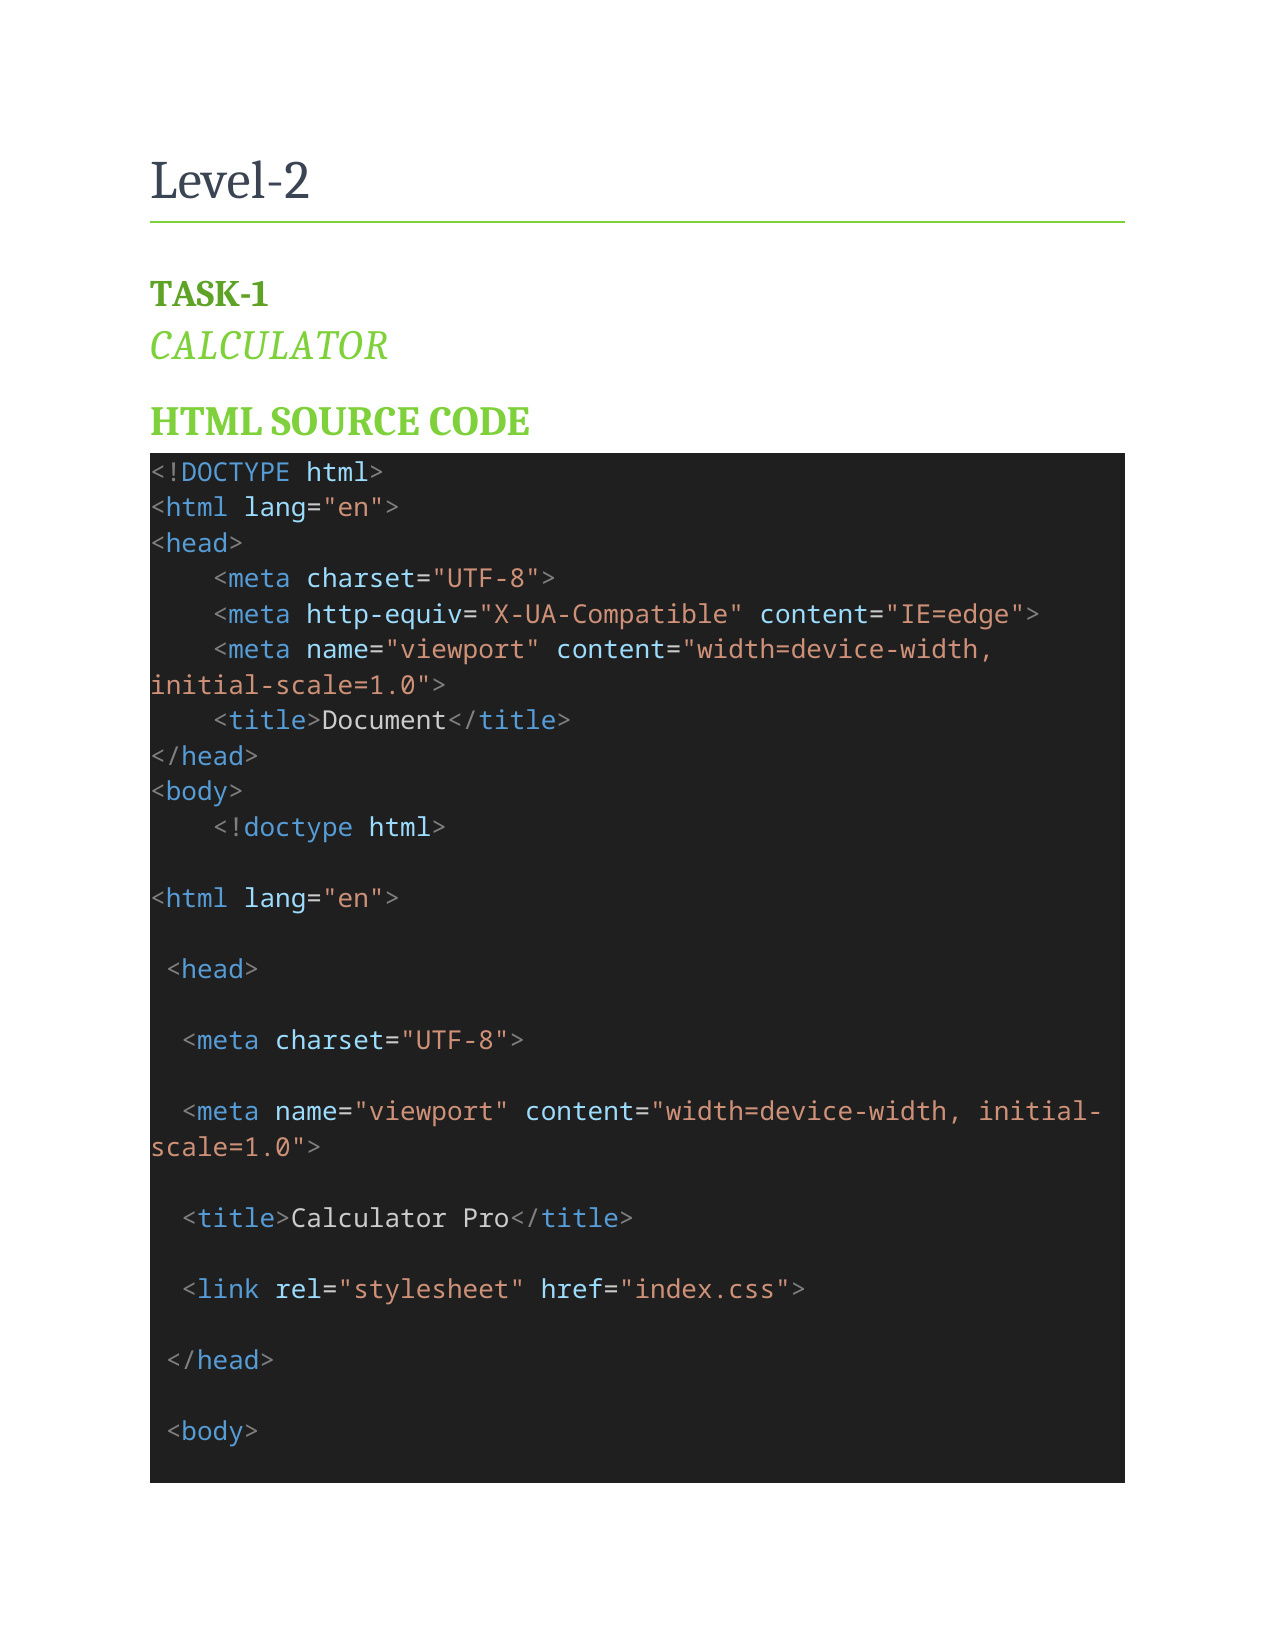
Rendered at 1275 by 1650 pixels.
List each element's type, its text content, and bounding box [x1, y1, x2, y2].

subtitle TASK-1 [150, 273, 1125, 316]
text </head> [150, 737, 1125, 773]
text <!DOCTYPE html> [150, 453, 1125, 489]
text <!doctype html> [150, 808, 1125, 844]
text <html lang="en"> [150, 879, 1125, 915]
text <meta name="viewport" content="width=device-width, initial-scale=1.0"> [150, 1093, 1125, 1164]
text <html lang="en"> [150, 489, 1125, 524]
text <meta charset="UTF-8"> [150, 1022, 1125, 1057]
subtitle CALCULATOR [150, 322, 1125, 370]
text <title>Document</title> [150, 702, 1125, 737]
text <link rel="stylesheet" href="index.css"> [150, 1270, 1125, 1306]
text <meta http-equiv="X-UA-Compatible" content="IE=edge"> [150, 595, 1125, 631]
text <title>Calculator Pro</title> [150, 1199, 1125, 1235]
text <head> [150, 951, 1125, 986]
text <head> [150, 524, 1125, 560]
text <meta charset="UTF-8"> [150, 560, 1125, 595]
text </head> [150, 1341, 1125, 1377]
text <meta name="viewport" content="width=device-width, initial-scale=1.0"> [150, 631, 1125, 702]
text <body> [150, 773, 1125, 808]
subtitle HTML SOURCE CODE [150, 398, 1125, 446]
title Level-2 [150, 150, 1125, 221]
text <body> [150, 1412, 1125, 1448]
